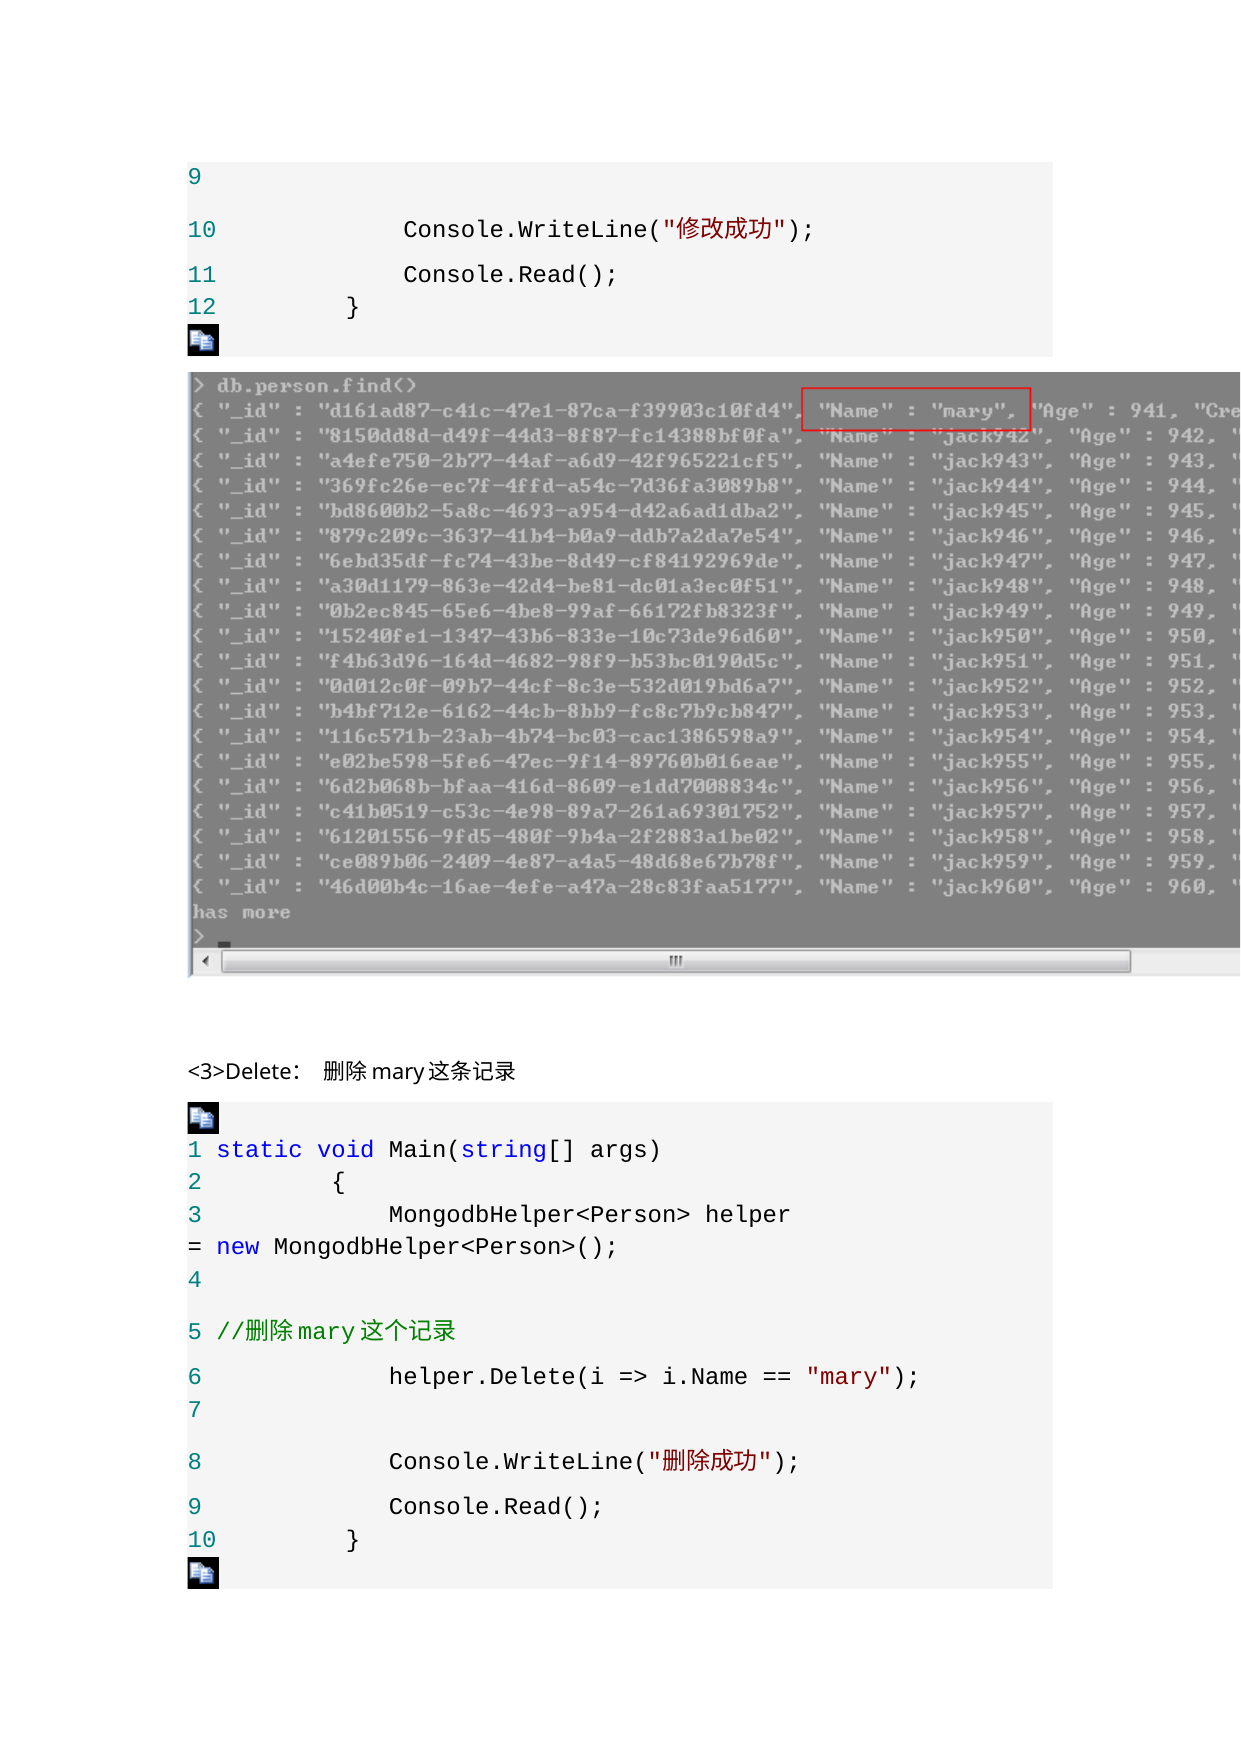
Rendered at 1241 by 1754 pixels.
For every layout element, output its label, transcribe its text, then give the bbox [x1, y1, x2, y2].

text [187, 162, 1053, 324]
picture [187, 1102, 219, 1134]
text <3>Delete： 删除mary这条记录 [187, 1054, 1053, 1086]
picture [187, 324, 219, 356]
text 1 static void Main(string[] args) 2 { 3 MongodbHelper<Person> helper = new MongodbHelper<Person>(); 4 5 //删除mary这个记录 6 helper.Delete(i => i.Name == "mary"); 7 8 Console.WriteLine("删除成功"); 9 Console.Read(); 10 } [187, 1134, 1053, 1557]
picture [187, 1557, 219, 1589]
picture [187, 372, 1241, 978]
